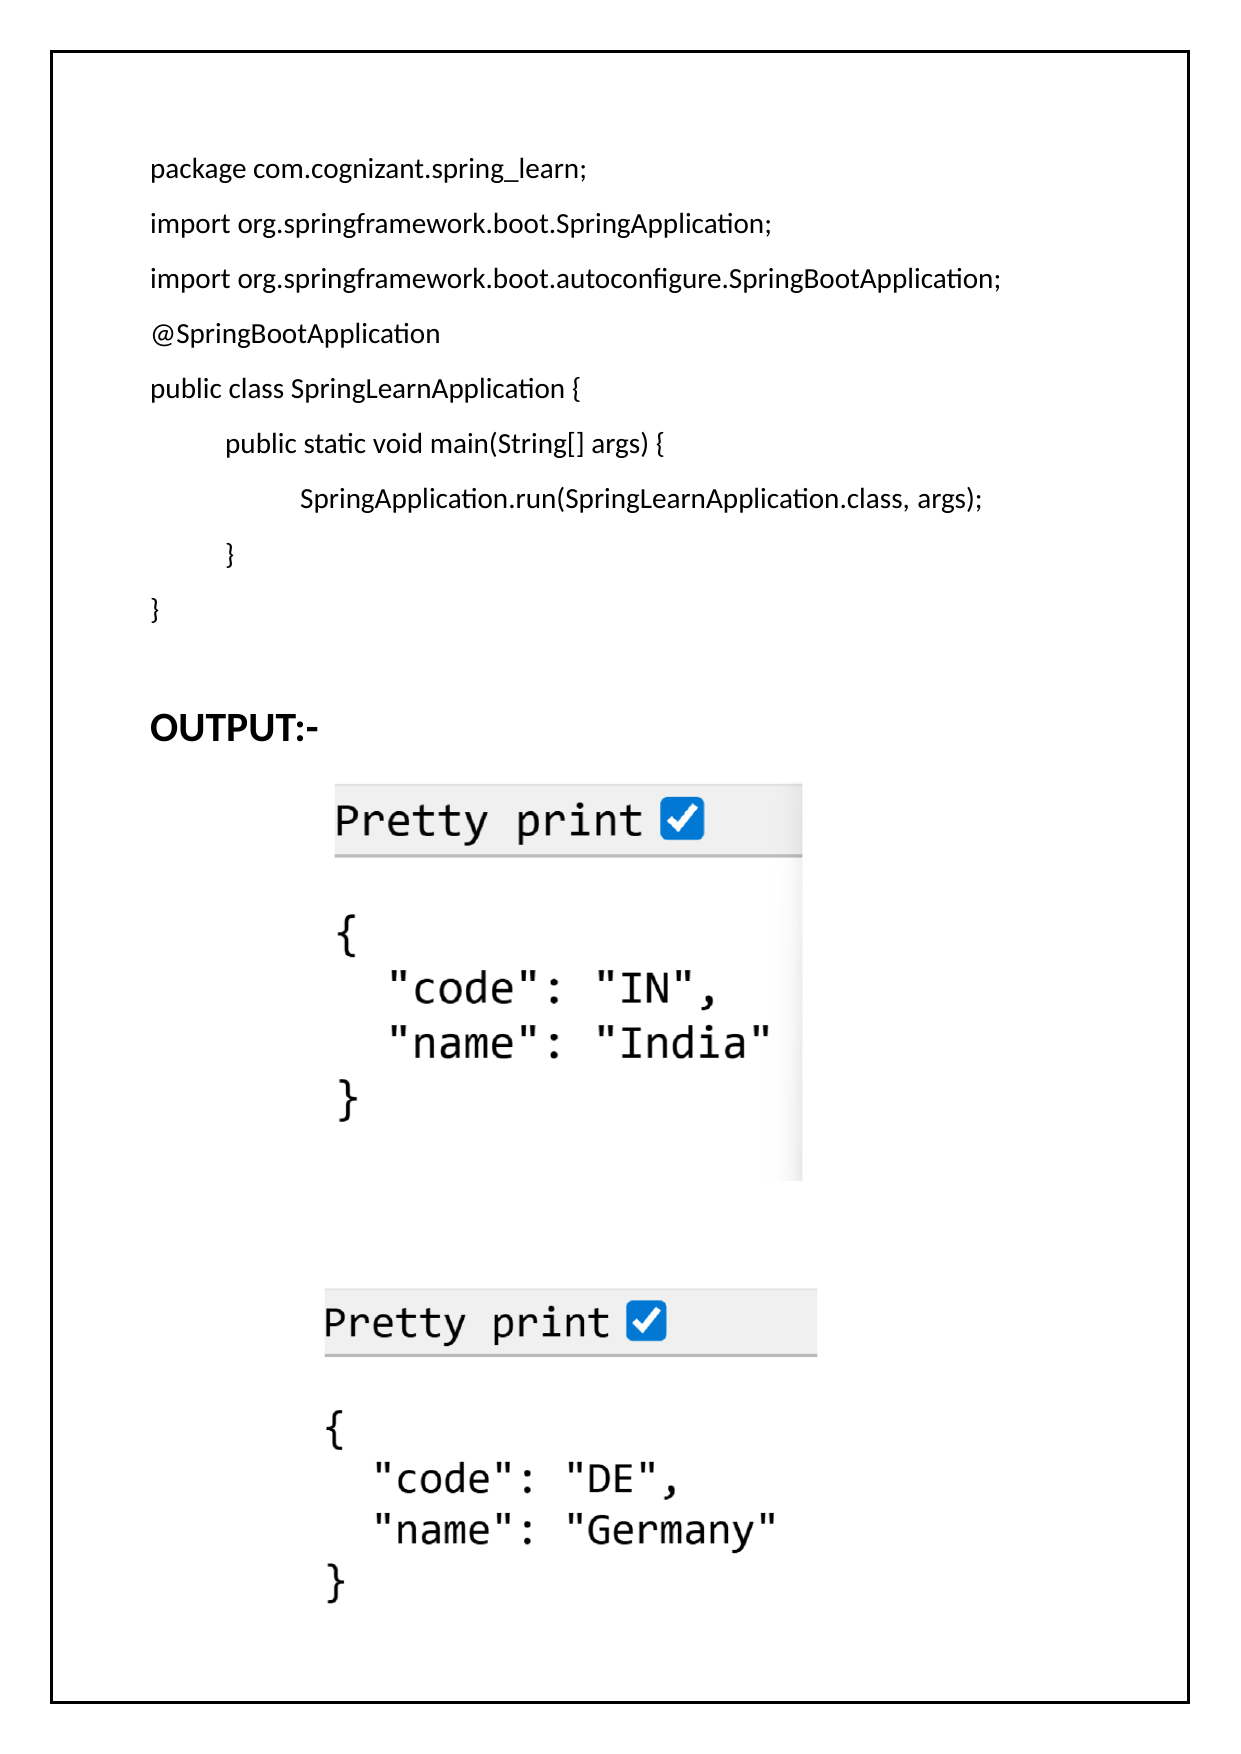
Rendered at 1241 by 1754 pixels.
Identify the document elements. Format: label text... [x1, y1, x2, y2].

picture [333, 782, 803, 1179]
text } [150, 536, 1090, 571]
text SpringApplication.run(SpringLearnApplication.class, args); [150, 481, 1090, 516]
text public static void main(String[] args) { [150, 426, 1090, 461]
text @SpringBootApplication [150, 315, 1090, 351]
text package com.cognizant.spring_learn; [150, 150, 1090, 186]
text import org.springframework.boot.SpringApplication; [150, 205, 1090, 241]
text public class SpringLearnApplication { [150, 370, 1090, 406]
text OUTPUT:- [150, 701, 1090, 752]
text import org.springframework.boot.autoconfigure.SpringBootApplication; [150, 260, 1090, 296]
text } [150, 591, 1090, 626]
picture [323, 1288, 818, 1654]
